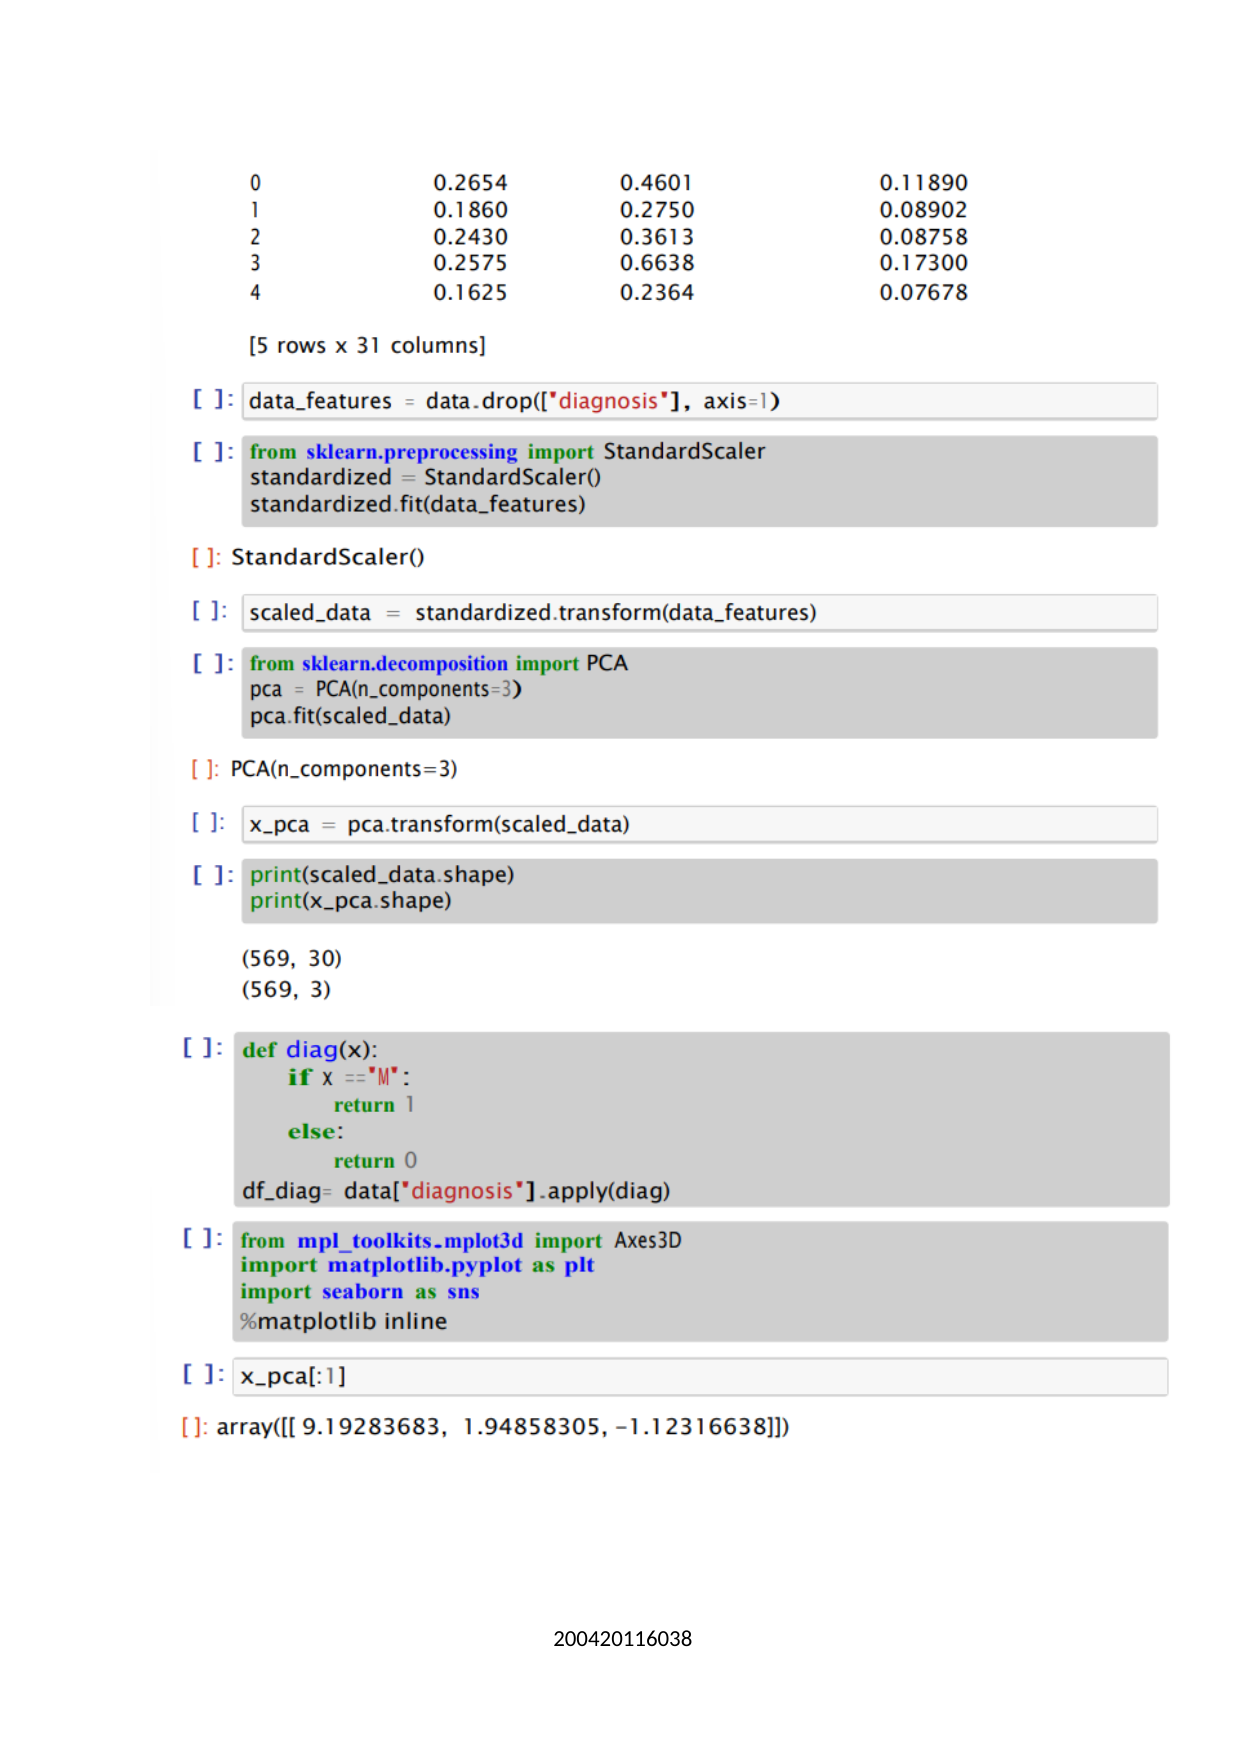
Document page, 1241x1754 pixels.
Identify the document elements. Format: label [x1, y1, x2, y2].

picture [150, 150, 1241, 1006]
picture [150, 1024, 1241, 1473]
